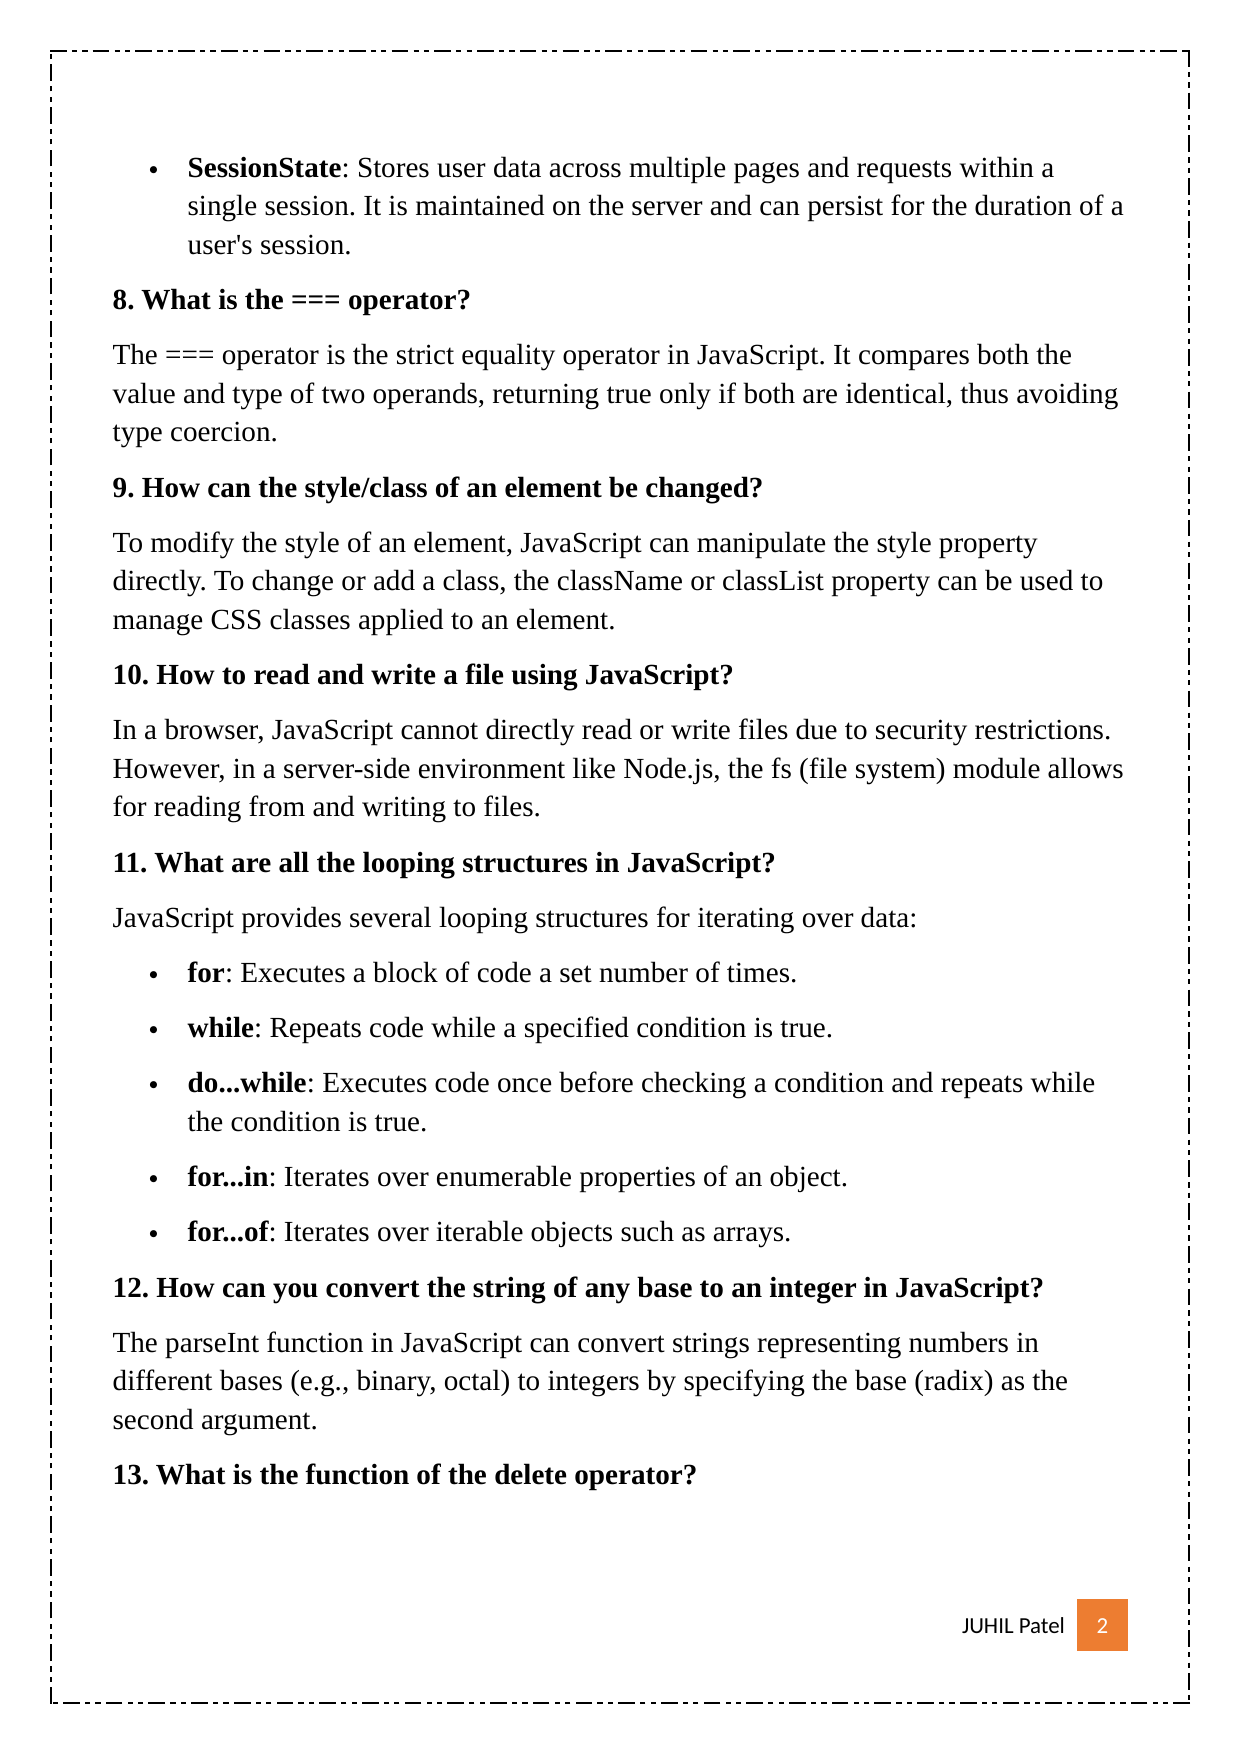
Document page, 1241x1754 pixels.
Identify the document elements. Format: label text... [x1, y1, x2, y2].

text 8. What is the === operator? [112, 282, 1128, 316]
list do...while: Executes code once before checking a condition and repeats while the condition is true. [150, 1066, 1128, 1138]
text 10. How to read and write a file using JavaScript? [112, 657, 1128, 691]
text JavaScript provides several looping structures for iterating over data: [112, 900, 1128, 933]
text 9. How can the style/class of an element be changed? [112, 470, 1128, 503]
text 11. What are all the looping structures in JavaScript? [112, 845, 1128, 878]
list SessionState: Stores user data across multiple pages and requests within a single session. It is maintained on the server and can persist for the duration of a user's session. [150, 150, 1128, 261]
list for...in: Iterates over enumerable properties of an object. [150, 1159, 1128, 1193]
list while: Repeats code while a specified condition is true. [150, 1010, 1128, 1044]
text To modify the style of an element, JavaScript can manipulate the style property directly. To change or add a class, the className or classList property can be used to manage CSS classes applied to an element. [112, 525, 1128, 636]
text The === operator is the strict equality operator in JavaScript. It compares both the value and type of two operands, returning true only if both are identical, thus avoiding type coercion. [112, 337, 1128, 448]
text 13. What is the function of the delete operator? [112, 1457, 1128, 1491]
list for...of: Iterates over iterable objects such as arrays. [150, 1214, 1128, 1248]
text The parseInt function in JavaScript can convert strings representing numbers in different bases (e.g., binary, octal) to integers by specifying the base (radix) as the second argument. [112, 1325, 1128, 1436]
text In a browser, JavaScript cannot directly read or write files due to security restrictions. However, in a server-side environment like Node.js, the fs (file system) module allows for reading from and writing to files. [112, 712, 1128, 823]
text 12. How can you convert the string of any base to an integer in JavaScript? [112, 1270, 1128, 1303]
list for: Executes a block of code a set number of times. [150, 955, 1128, 989]
